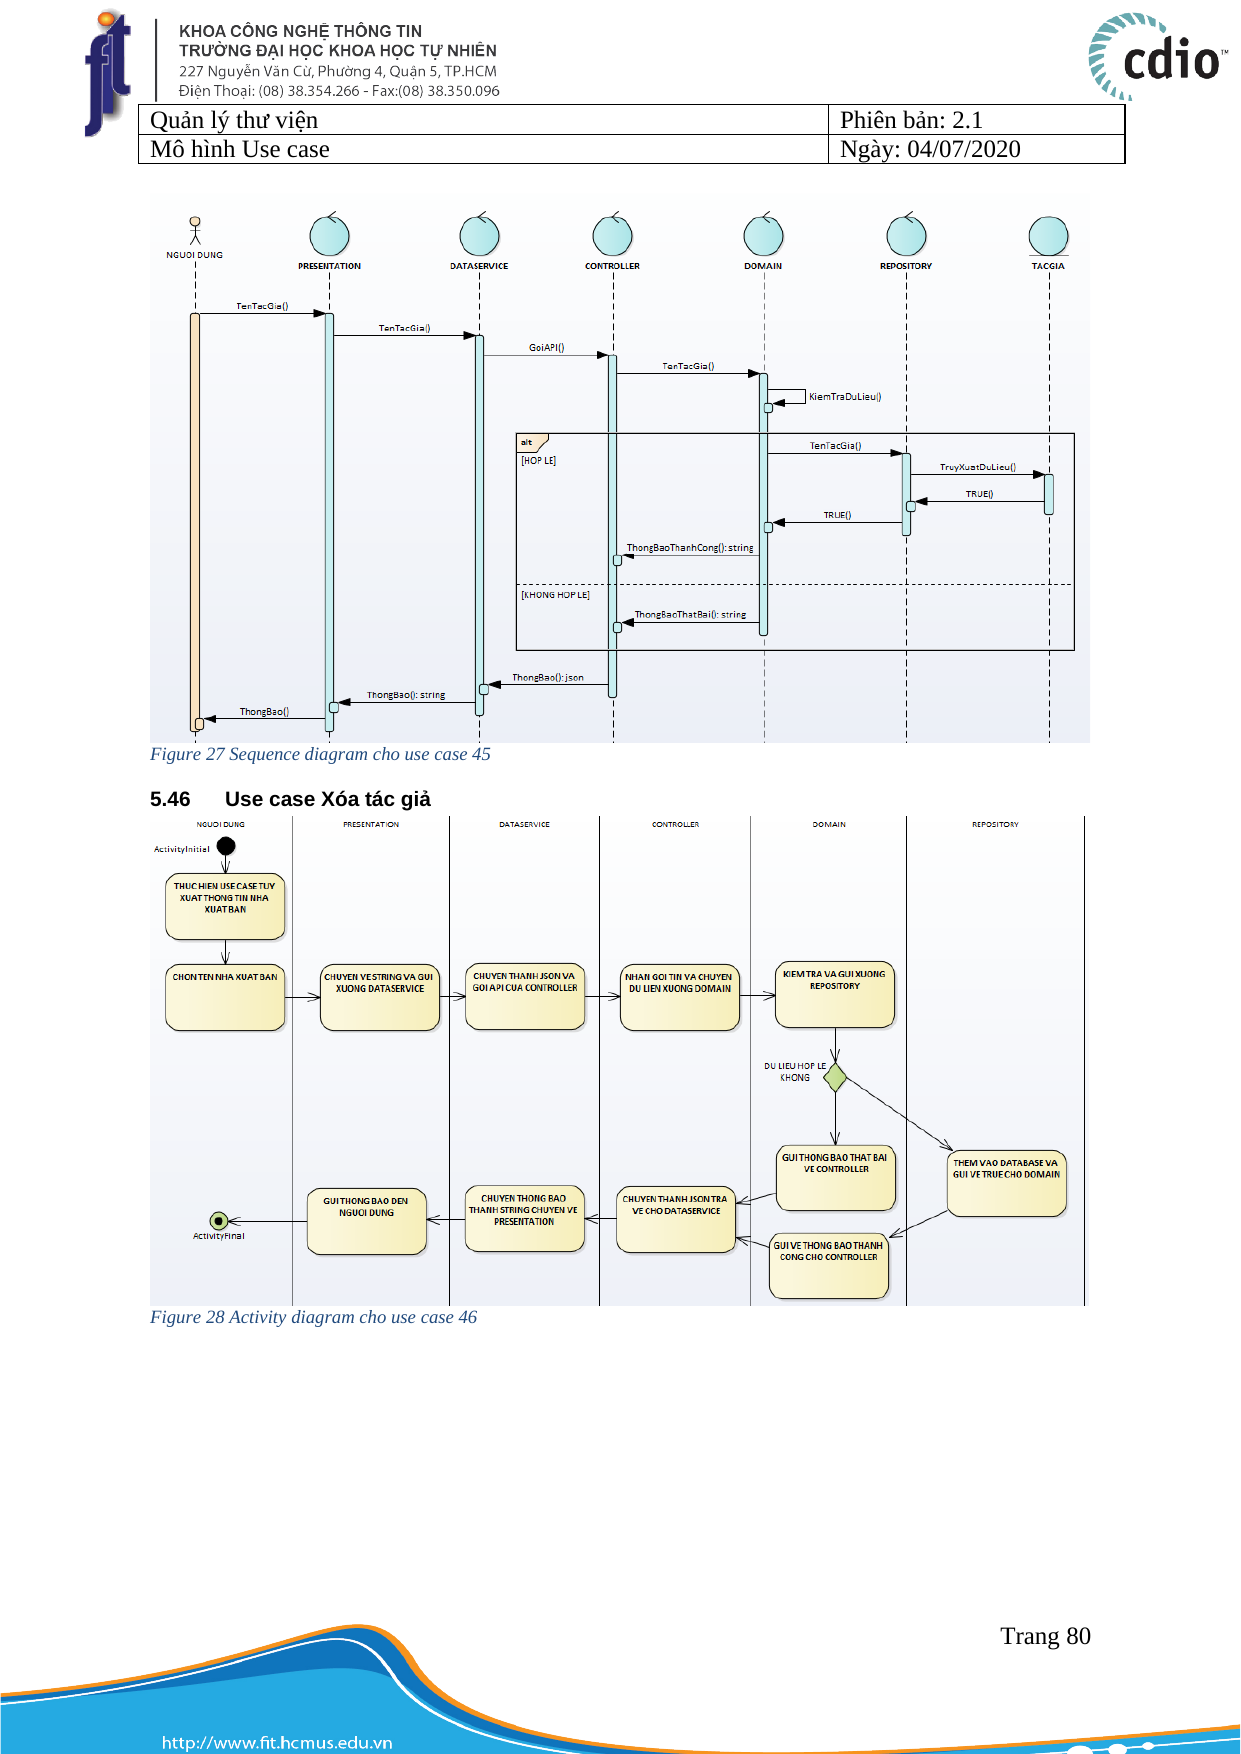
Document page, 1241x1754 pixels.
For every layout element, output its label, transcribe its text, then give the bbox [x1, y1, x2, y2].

subtitle Use case Xóa tác giả [150, 785, 1090, 810]
picture [61, 1, 1241, 161]
picture [139, 135, 828, 161]
picture [150, 193, 1091, 743]
picture [829, 105, 1124, 134]
picture [0, 1621, 1241, 1754]
text Figure 28 Activity diagram cho use case 46 [150, 1306, 1090, 1327]
picture [150, 816, 1089, 1306]
picture [139, 105, 828, 134]
text Figure 27 Sequence diagram cho use case 45 [150, 743, 1090, 764]
picture [829, 135, 1124, 161]
